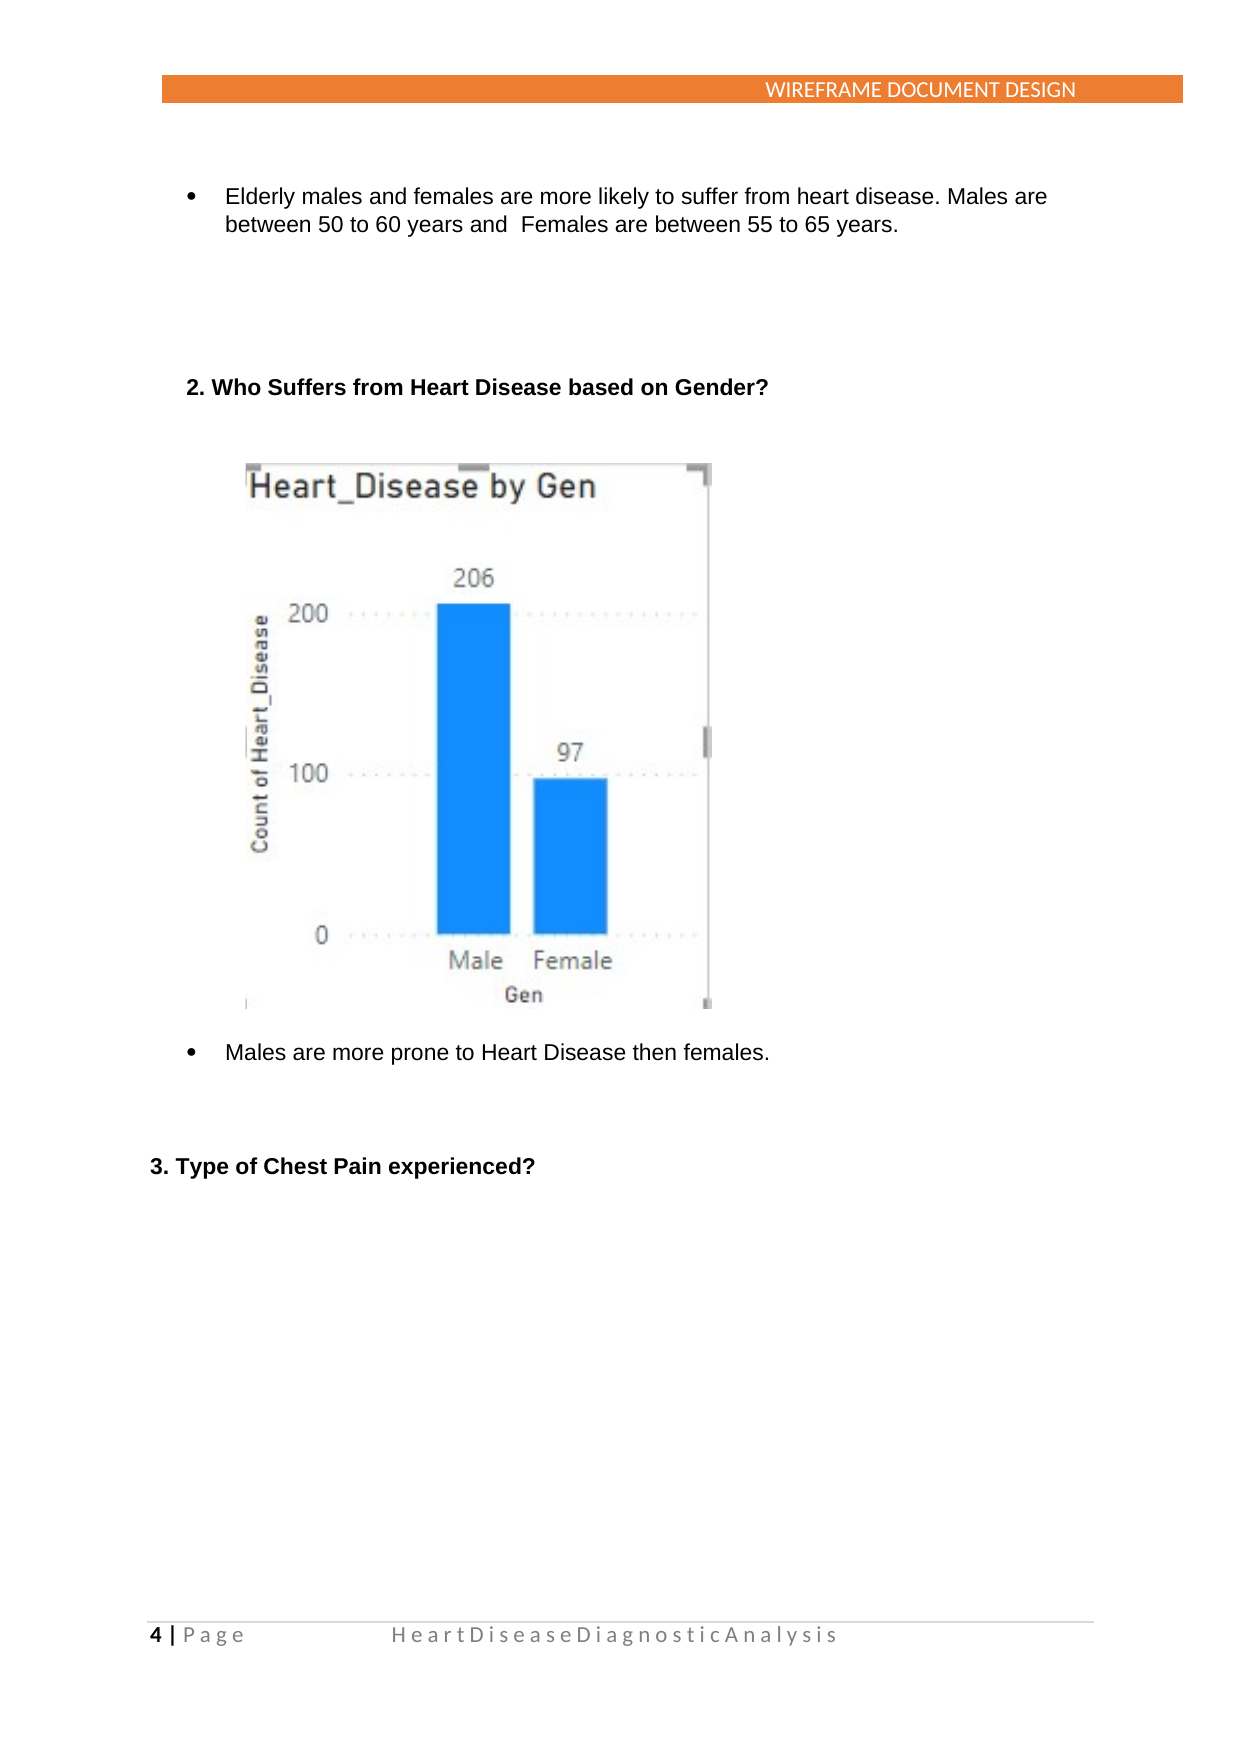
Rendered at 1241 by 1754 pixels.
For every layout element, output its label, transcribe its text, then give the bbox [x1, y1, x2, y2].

list Elderly males and females are more likely to suffer from heart disease. Males are between 50 to 60 years and Females are between 55 to 65 years. [187, 183, 1091, 237]
picture [245, 463, 712, 1009]
text 3. Type of Chest Pain experienced? [150, 1153, 1183, 1179]
text 2. Who Suffers from Heart Disease based on Gender? [186, 374, 1183, 400]
list Males are more prone to Heart Disease then females. [187, 1039, 1183, 1065]
